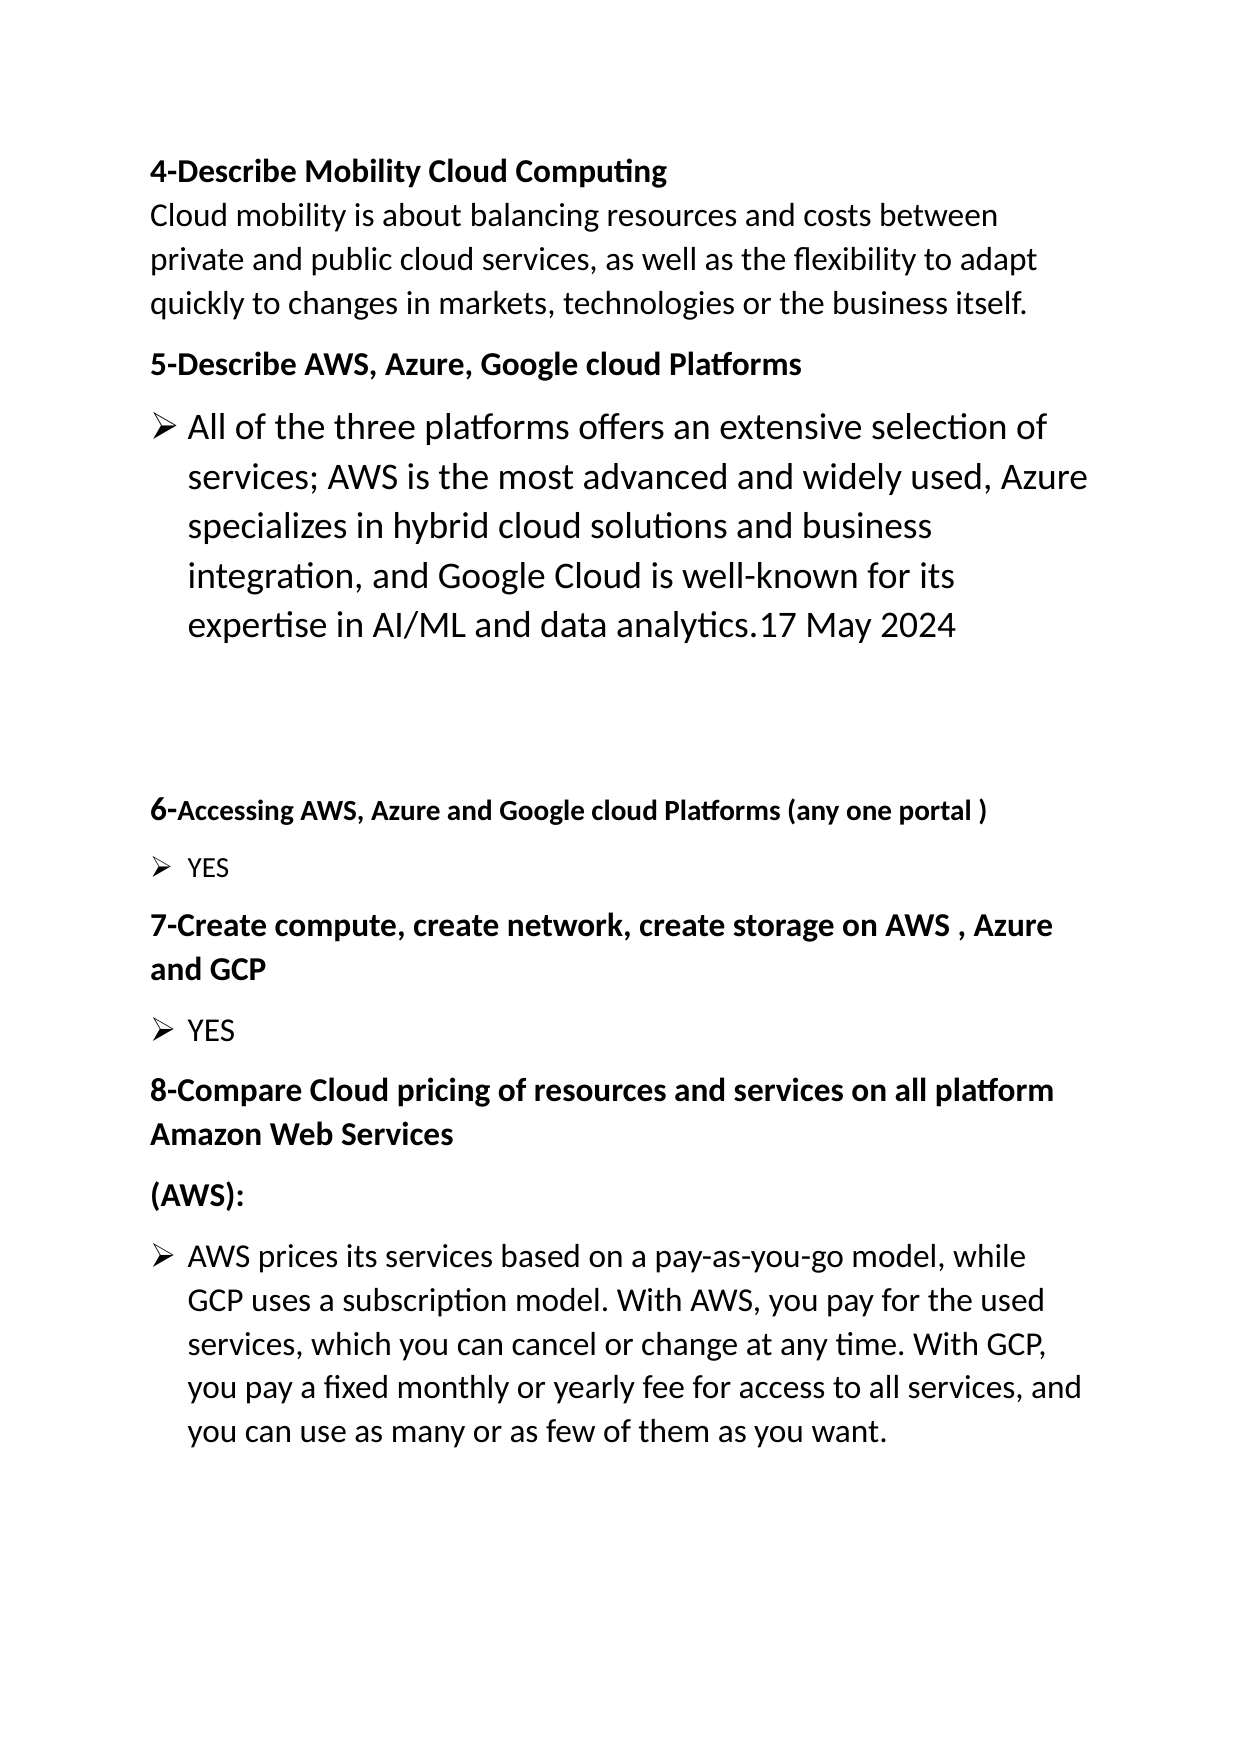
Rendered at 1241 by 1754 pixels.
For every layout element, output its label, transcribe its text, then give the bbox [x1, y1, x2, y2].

text (AWS): [150, 1174, 1090, 1215]
list All of the three platforms offers an extensive selection of services; AWS is the most advanced and widely used, Azure specializes in hybrid cloud solutions and business integration, and Google Cloud is well-known for its expertise in AI/ML and data analytics.17 May 2024 [150, 403, 1090, 647]
list AWS prices its services based on a pay-as-you-go model, while GCP uses a subscription model. With AWS, you pay for the used services, which you can cancel or change at any time. With GCP, you pay a fixed monthly or yearly fee for access to all services, and you can use as many or as few of them as you want. [150, 1234, 1090, 1451]
list YES [150, 849, 1090, 885]
text 4-Describe Mobility Cloud Computing Cloud mobility is about balancing resources and costs between private and public cloud services, as well as the flexibility to adapt quickly to changes in markets, technologies or the business itself. [150, 150, 1090, 323]
list YES [150, 1009, 1090, 1049]
text 6-Accessing AWS, Azure and Google cloud Platforms (any one portal ) [150, 788, 1090, 829]
text 5-Describe AWS, Azure, Google cloud Platforms [150, 342, 1090, 383]
text 7-Create compute, create network, create storage on AWS , Azure and GCP [150, 904, 1090, 989]
text 8-Compare Cloud pricing of resources and services on all platform Amazon Web Services [150, 1069, 1090, 1154]
